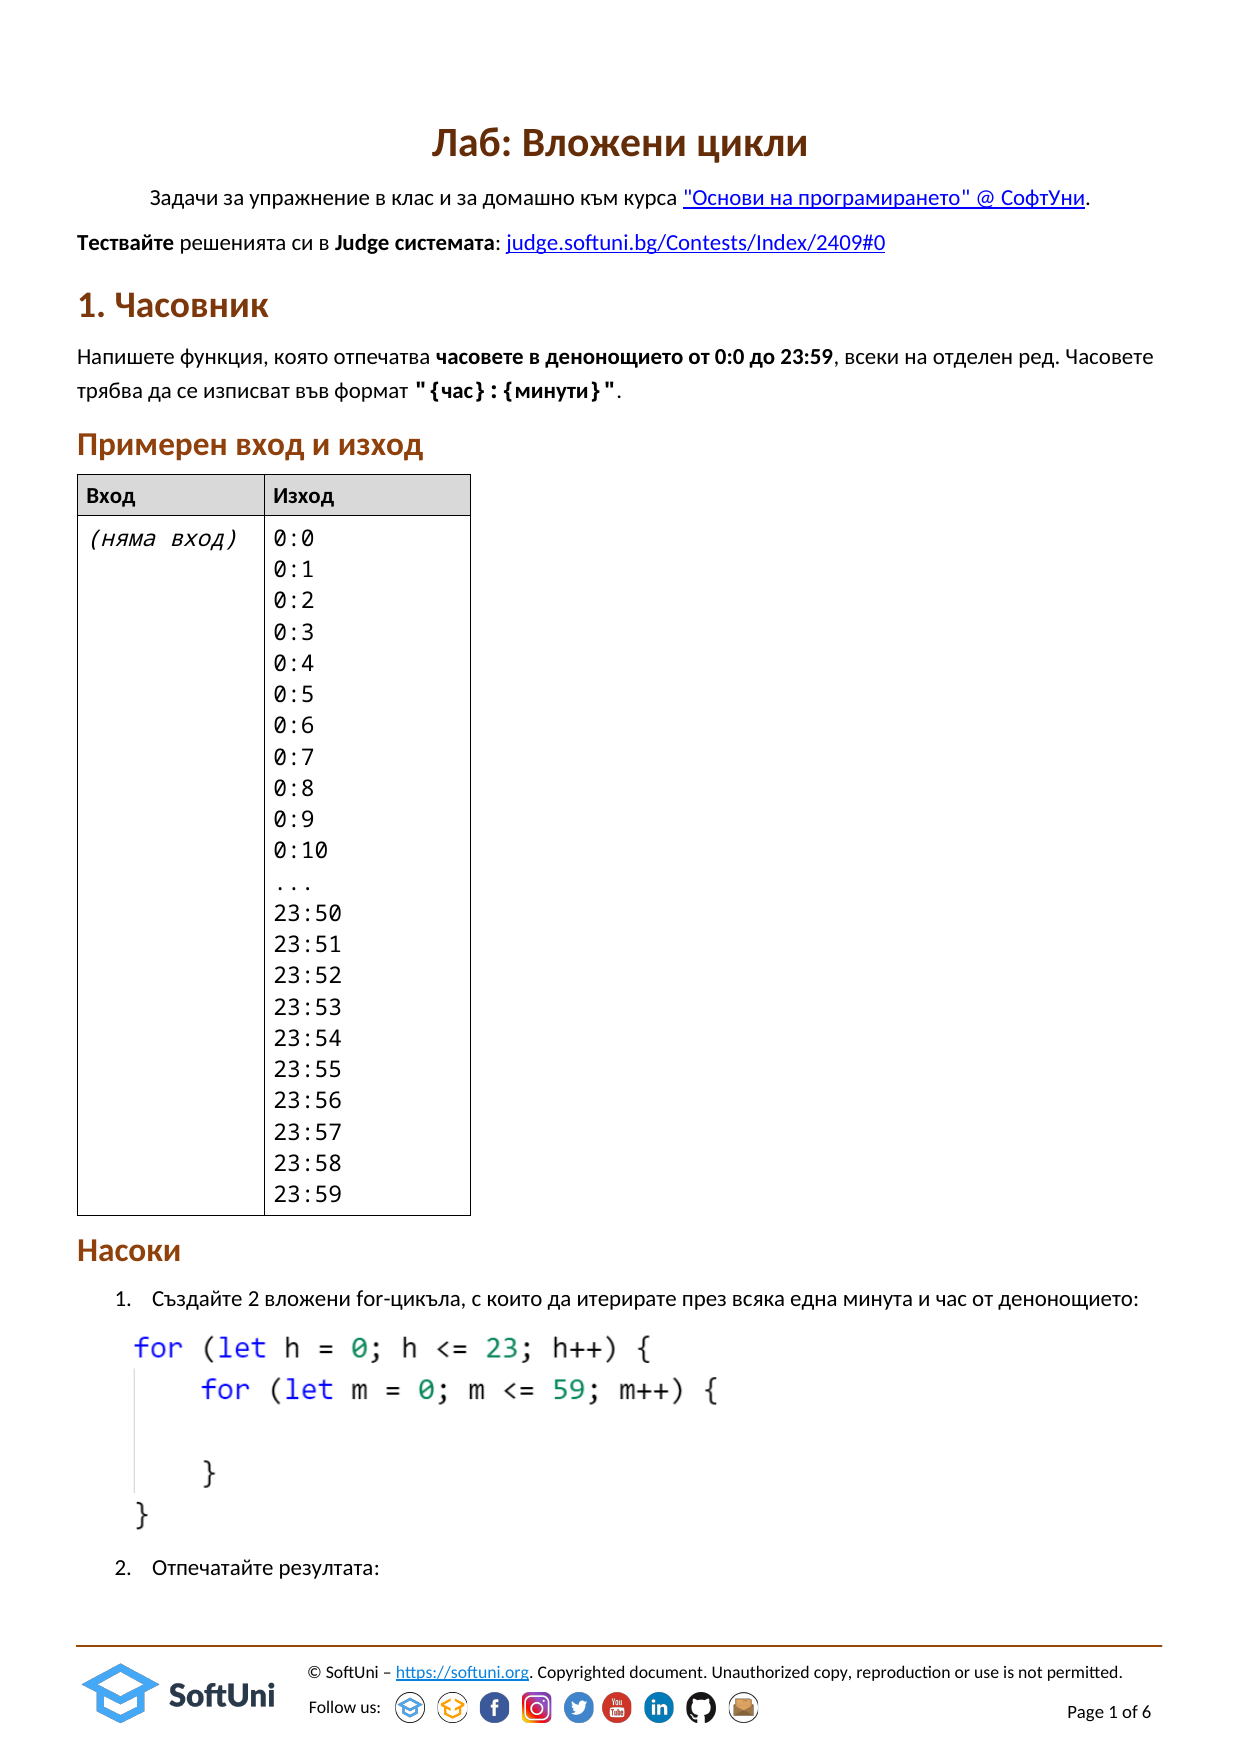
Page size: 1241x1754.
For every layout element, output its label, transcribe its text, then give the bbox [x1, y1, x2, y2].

text Задачи за упражнение в клас и за домашно към курса "Основи на програмирането" @ СофтУни. [77, 183, 1163, 211]
table_cell (няма вход) [78, 516, 264, 1215]
picture [564, 1692, 594, 1723]
picture [479, 1692, 510, 1723]
subtitle Часовник [77, 281, 1163, 327]
list Създайте 2 вложени for-цикъла, с които да итерирате през всяка една минута и час от денонощието: [114, 1284, 1163, 1312]
picture [124, 1328, 728, 1537]
list Отпечатайте резултата: [114, 1553, 1163, 1581]
picture [395, 1692, 425, 1723]
picture [728, 1692, 759, 1723]
picture [644, 1714, 653, 1723]
picture [75, 1658, 281, 1729]
table_cell 0:0 0:1 0:2 0:3 0:4 0:5 0:6 0:7 0:8 0:9 0:10 ... 23:50 23:51 23:52 23:53 23:54 23:55 23:56 23:57 23:58 23:59 [265, 516, 470, 1215]
picture [658, 1705, 667, 1714]
picture [644, 1692, 653, 1701]
picture [602, 1692, 632, 1723]
text Напишете функция, която отпечатва часовете в денонощието от 0:0 до 23:59, всеки на отделен ред. Часовете трябва да се изписват във формат "{час}:{минути}". [77, 342, 1163, 406]
text Тествайте решенията си в Judge системата: judge.softuni.bg/Contests/Index/2409#0 [77, 228, 1163, 256]
picture [686, 1692, 716, 1723]
subtitle Лаб: Вложени цикли [77, 116, 1163, 167]
picture [665, 1692, 674, 1701]
picture [522, 1692, 552, 1723]
subtitle Насоки [77, 1229, 1163, 1269]
subtitle Примерен вход и изход [77, 423, 1163, 464]
table_header Вход [78, 475, 264, 515]
picture [665, 1714, 674, 1723]
table_header Изход [265, 475, 470, 515]
picture [437, 1692, 468, 1723]
